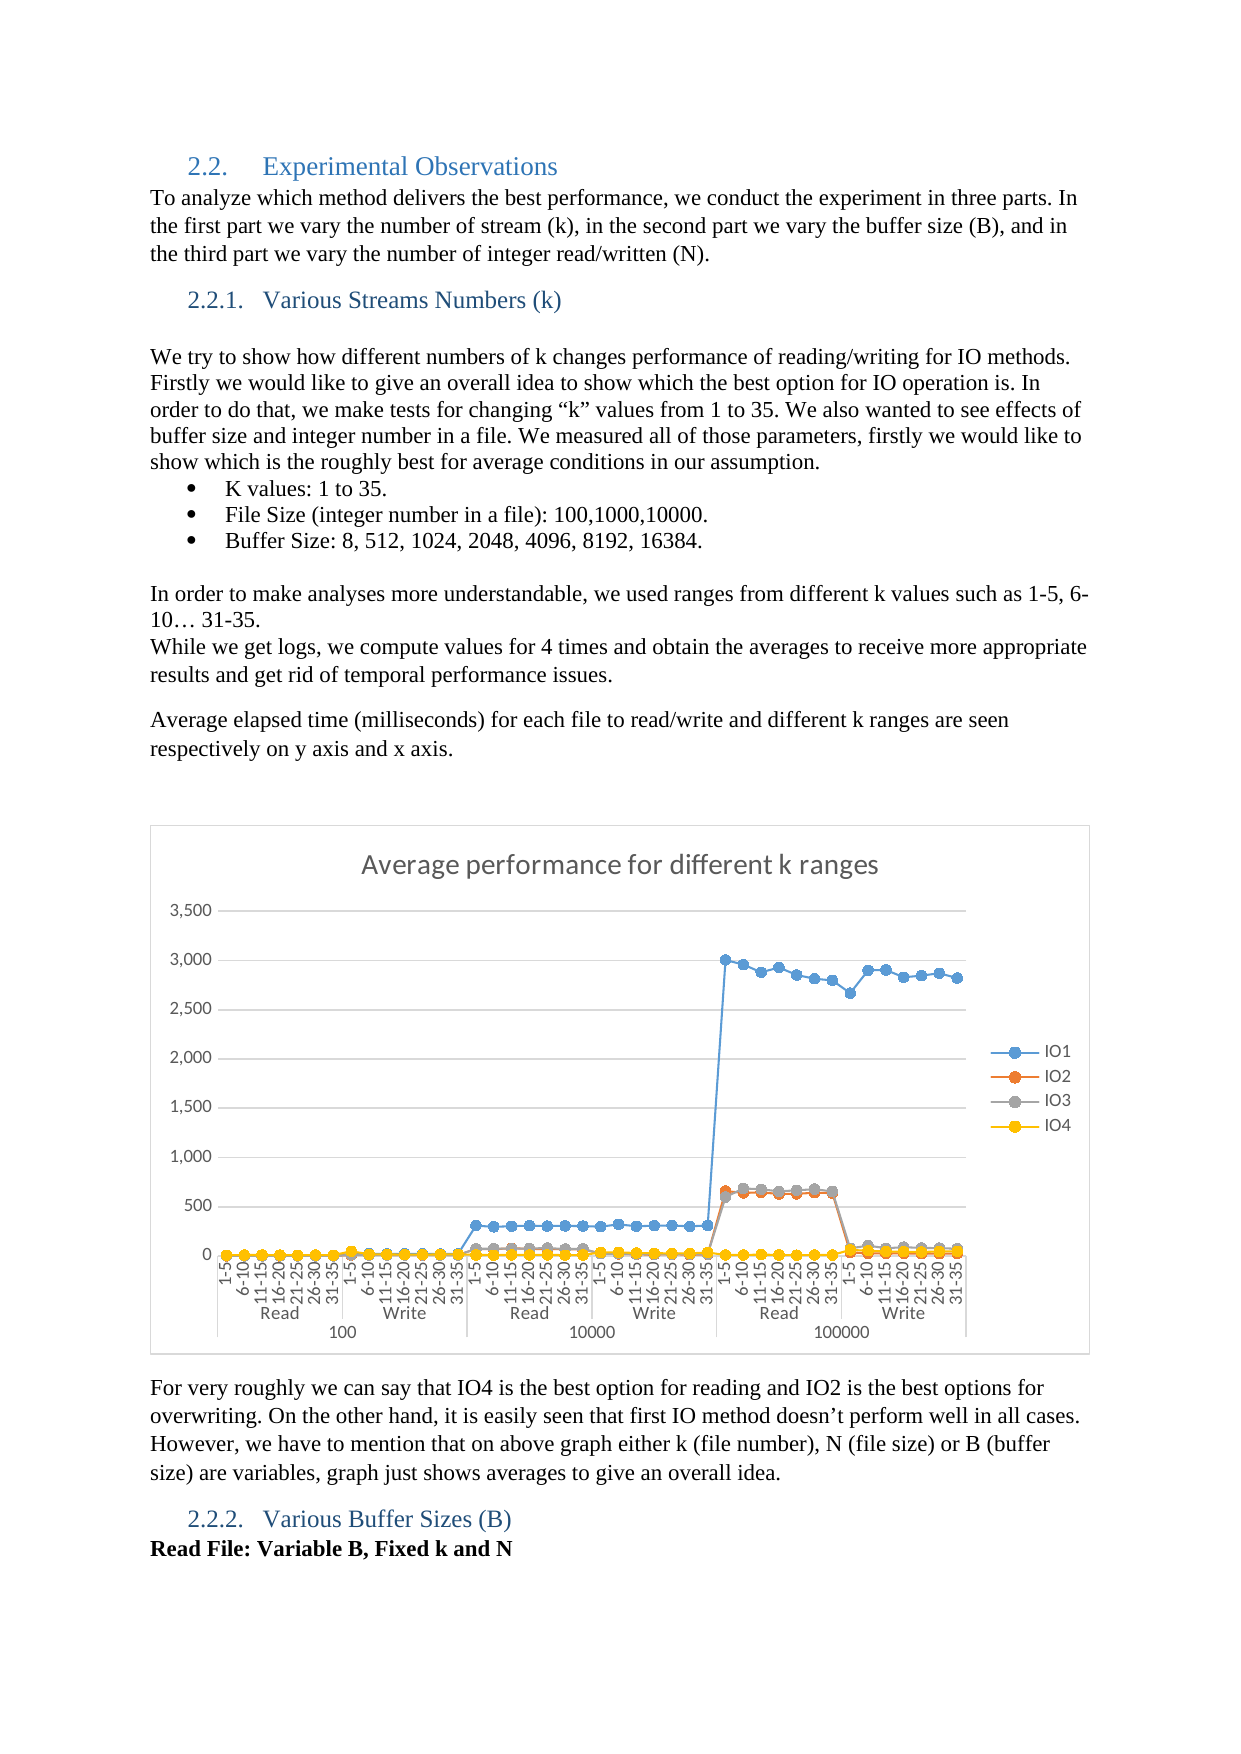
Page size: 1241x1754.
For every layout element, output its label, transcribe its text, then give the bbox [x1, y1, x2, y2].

list File Size (integer number in a file): 100,1000,10000. [187, 501, 1090, 527]
text Read File: Variable B, Fixed k and N [150, 1535, 1090, 1561]
text To analyze which method delivers the best performance, we conduct the experiment in three parts. In the first part we vary the number of stream (k), in the second part we vary the buffer size (B), and in the third part we vary the number of integer read/written (N). [150, 183, 1090, 267]
text For very roughly we can say that IO4 is the best option for reading and IO2 is the best options for overwriting. On the other hand, it is easily seen that first IO method doesn’t perform well in all cases. However, we have to mention that on above graph either k (file number), N (file size) or B (buffer size) are variables, graph just shows averages to give an overall idea. [150, 1373, 1090, 1485]
text In order to make analyses more understandable, we used ranges from different k values such as 1-5, 6-10… 31-35. [150, 580, 1090, 633]
text We try to show how different numbers of k changes performance of reading/writing for IO methods. [150, 343, 1090, 369]
list Buffer Size: 8, 512, 1024, 2048, 4096, 8192, 16384. [187, 527, 1090, 554]
text Average elapsed time (milliseconds) for each file to read/write and different k ranges are seen respectively on y axis and x axis. [150, 706, 1090, 761]
text While we get logs, we compute values for 4 times and obtain the averages to receive more appropriate results and get rid of temporal performance issues. [150, 633, 1090, 688]
text Firstly we would like to give an overall idea to show which the best option for IO operation is. In order to do that, we make tests for changing “k” values from 1 to 35. We also wanted to see effects of buffer size and integer number in a file. We measured all of those parameters, firstly we would like to show which is the roughly best for average conditions in our assumption. [150, 369, 1090, 475]
subtitle Various Buffer Sizes (B) [187, 1504, 1090, 1533]
list K values: 1 to 35. [187, 475, 1090, 501]
subtitle Experimental Observations [187, 150, 1090, 181]
subtitle Various Streams Numbers (k) [187, 286, 1090, 314]
